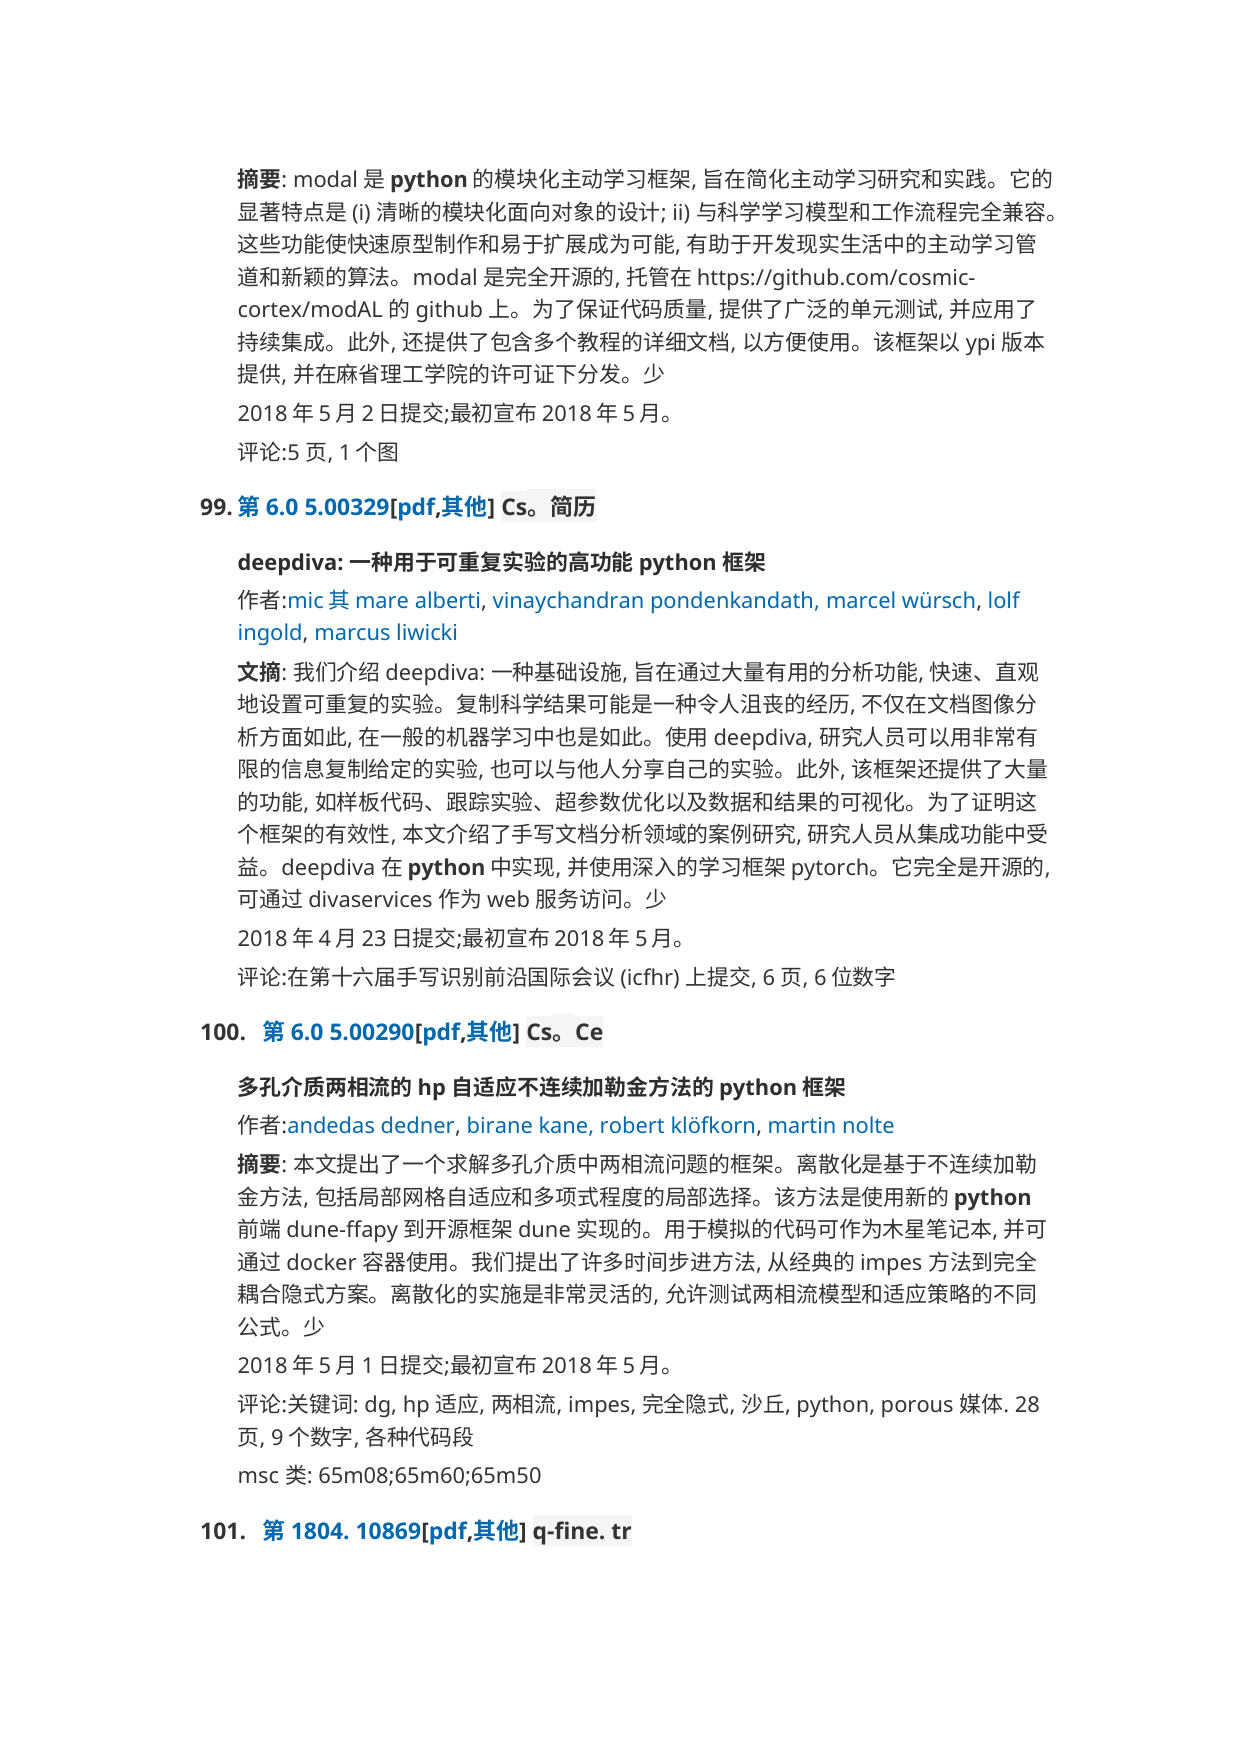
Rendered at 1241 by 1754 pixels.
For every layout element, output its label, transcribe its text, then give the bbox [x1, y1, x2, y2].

list 第 6.0 5.00290[pdf,其他] Cs。Ce [200, 998, 1053, 1063]
text 评论:关键词: dg, hp 适应, 两相流, impes, 完全隐式, 沙丘, python, porous 媒体. 28 页, 9个数字, 各种代码段 [237, 1387, 1053, 1452]
text 摘要: 本文提出了一个求解多孔介质中两相流问题的框架。离散化是基于不连续加勒金方法, 包括局部网格自适应和多项式程度的局部选择。该方法是使用新的python前端 dune-ffapy 到开源框架 dune 实现的。用于模拟的代码可作为木星笔记本, 并可通过 docker 容器使用。我们提出了许多时间步进方法, 从经典的 impes 方法到完全耦合隐式方案。离散化的实施是非常灵活的, 允许测试两相流模型和适应策略的不同公式。少 [237, 1147, 1053, 1342]
text msc 类: 65m08;65m60;65m50 [237, 1458, 1053, 1491]
text 2018年5月1日提交;最初宣布2018年5月。 [237, 1348, 1053, 1381]
text 作者:andedas dedner, birane kane, robert klöfkorn, martin nolte [237, 1108, 1053, 1141]
text 2018年5月2日提交;最初宣布2018年5月。 [237, 396, 1053, 428]
text 多孔介质两相流的 hp 自适应不连续加勒金方法的 python 框架 [237, 1069, 1053, 1102]
text 评论:在第十六届手写识别前沿国际会议 (icfhr) 上提交, 6 页, 6位数字 [237, 959, 1053, 992]
text 摘要: modal 是python的模块化主动学习框架, 旨在简化主动学习研究和实践。它的显著特点是 (i) 清晰的模块化面向对象的设计; ii) 与科学学习模型和工作流程完全兼容。这些功能使快速原型制作和易于扩展成为可能, 有助于开发现实生活中的主动学习管道和新颖的算法。modal 是完全开源的, 托管在 https://github.com/cosmic-cortex/modAL 的 github 上。为了保证代码质量, 提供了广泛的单元测试, 并应用了持续集成。此外, 还提供了包含多个教程的详细文档, 以方便使用。该框架以 ypi 版本提供, 并在麻省理工学院的许可证下分发。少 [237, 162, 1053, 389]
text 评论:5 页, 1个图 [237, 434, 1053, 467]
text 作者:mic其 mare alberti, vinaychandran pondenkandath, marcel würsch, lolf ingold, marcus liwicki [237, 583, 1053, 648]
text 文摘: 我们介绍 deepdiva: 一种基础设施, 旨在通过大量有用的分析功能, 快速、直观地设置可重复的实验。复制科学结果可能是一种令人沮丧的经历, 不仅在文档图像分析方面如此, 在一般的机器学习中也是如此。使用 deepdiva, 研究人员可以用非常有限的信息复制给定的实验, 也可以与他人分享自己的实验。此外, 该框架还提供了大量的功能, 如样板代码、跟踪实验、超参数优化以及数据和结果的可视化。为了证明这个框架的有效性, 本文介绍了手写文档分析领域的案例研究, 研究人员从集成功能中受益。deepdiva 在python中实现, 并使用深入的学习框架 pytorch。它完全是开源的, 可通过 divaservices 作为 web 服务访问。少 [237, 654, 1053, 914]
list 第 1804. 10869[pdf,其他] q-fine. tr [200, 1497, 1053, 1562]
text 2018年4月23日提交;最初宣布2018年5月。 [237, 921, 1053, 953]
list 第 6.0 5.00329[pdf,其他] Cs。简历 [200, 473, 1053, 538]
text deepdiva: 一种用于可重复实验的高功能 python 框架 [237, 544, 1053, 577]
